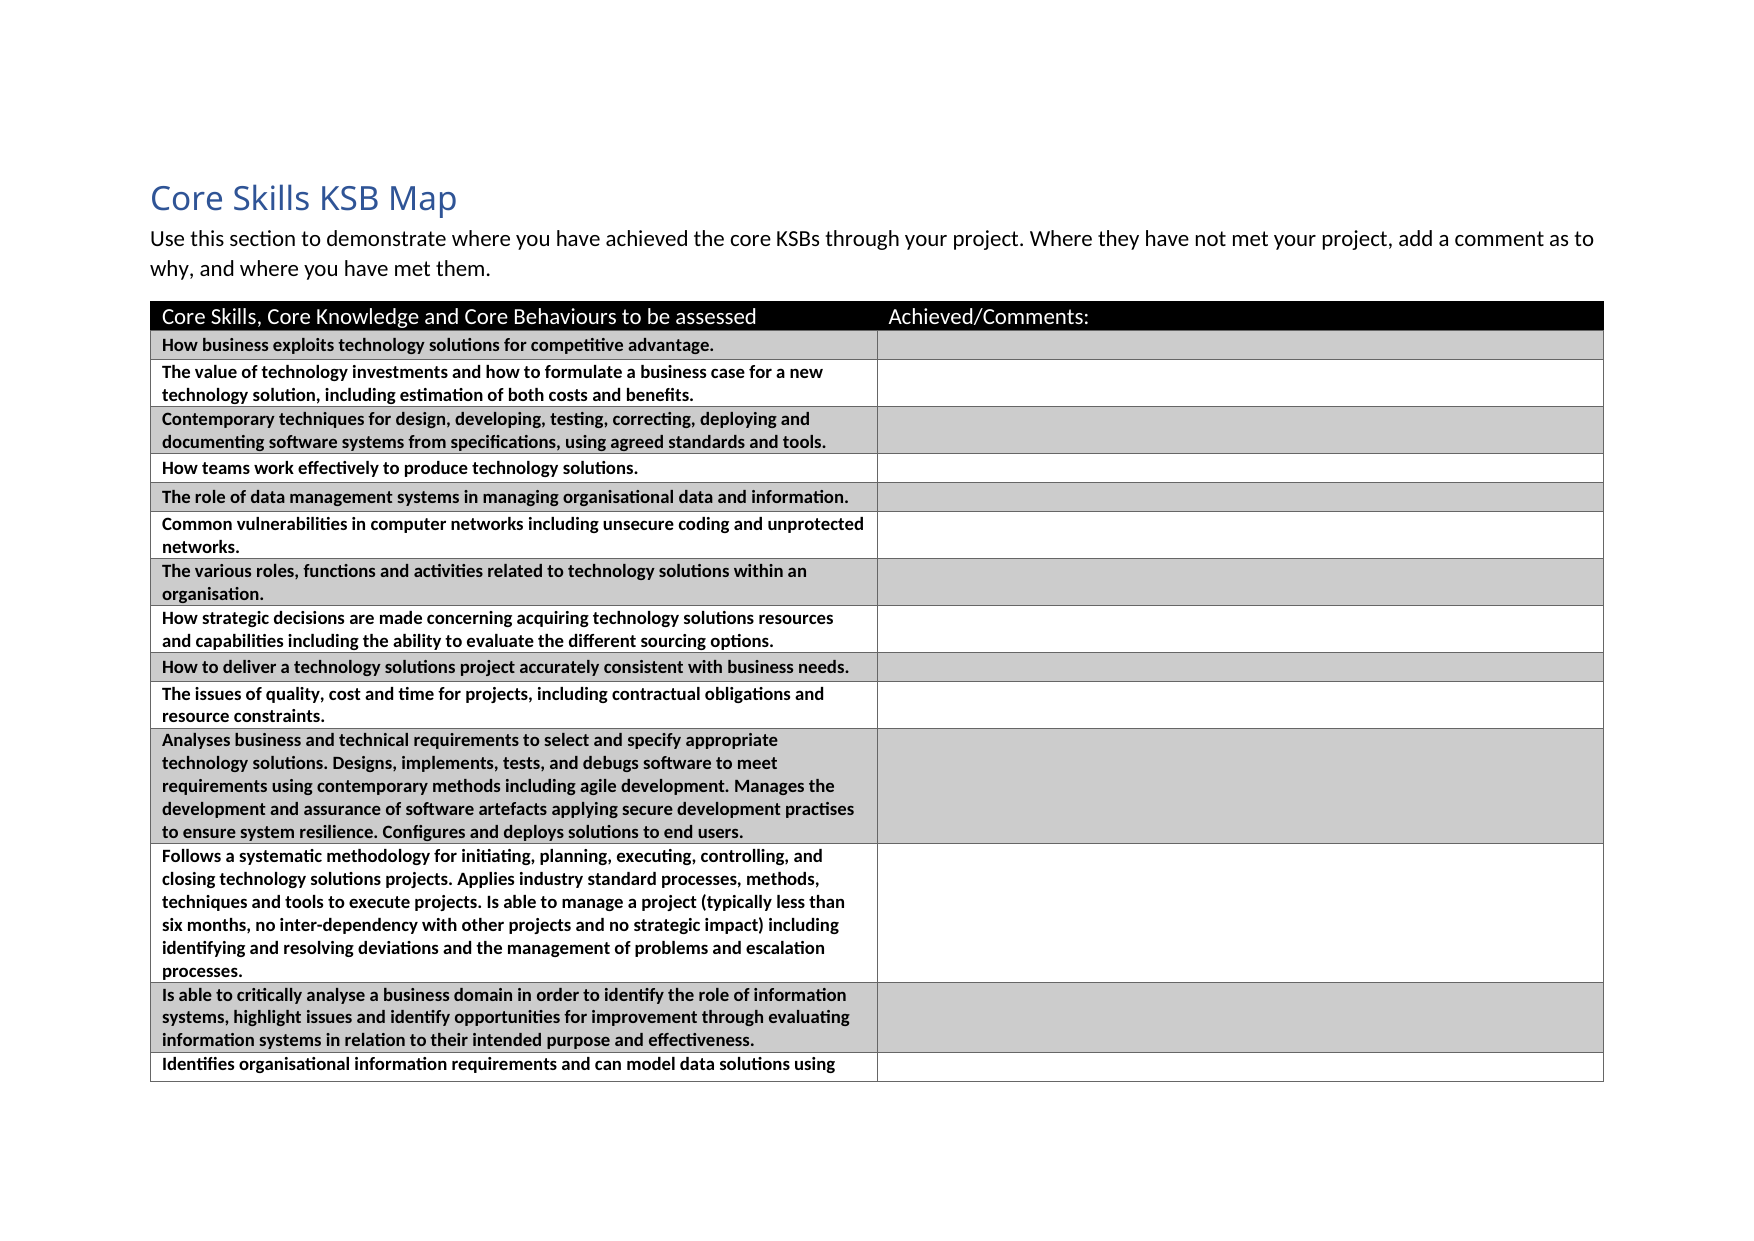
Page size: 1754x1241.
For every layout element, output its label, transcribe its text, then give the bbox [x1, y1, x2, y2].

table_cell How to deliver a technology solutions project accurately consistent with business needs. [151, 653, 877, 681]
table_cell [878, 512, 1603, 558]
table_header Achieved/Comments: [878, 302, 1603, 330]
table_cell [878, 483, 1603, 511]
table_cell [878, 407, 1603, 453]
table_cell [878, 844, 1603, 982]
table_cell The role of data management systems in managing organisational data and information. [151, 483, 877, 511]
table_cell Is able to critically analyse a business domain in order to identify the role of information systems, highlight issues and identify opportunities for improvement through evaluating information systems in relation to their intended purpose and effectiveness. [151, 983, 877, 1052]
table_cell Common vulnerabilities in computer networks including unsecure coding and unprotected networks. [151, 512, 877, 558]
table_cell Analyses business and technical requirements to select and specify appropriate technology solutions. Designs, implements, tests, and debugs software to meet requirements using contemporary methods including agile development. Manages the development and assurance of software artefacts applying secure development practises to ensure system resilience. Configures and deploys solutions to end users. [151, 729, 877, 843]
table_cell [878, 1053, 1603, 1081]
table_cell [878, 682, 1603, 728]
table_cell The issues of quality, cost and time for projects, including contractual obligations and resource constraints. [151, 682, 877, 728]
table_cell How strategic decisions are made concerning acquiring technology solutions resources and capabilities including the ability to evaluate the different sourcing options. [151, 606, 877, 652]
table_cell How teams work effectively to produce technology solutions. [151, 454, 877, 482]
table_header Core Skills, Core Knowledge and Core Behaviours to be assessed [151, 302, 877, 330]
table_cell [878, 454, 1603, 482]
table_cell [878, 729, 1603, 843]
table_cell Contemporary techniques for design, developing, testing, correcting, deploying and documenting software systems from specifications, using agreed standards and tools. [151, 407, 877, 453]
subtitle Core Skills KSB Map [150, 175, 1604, 220]
table_cell [878, 559, 1603, 605]
table_cell [878, 360, 1603, 406]
table_cell [878, 606, 1603, 652]
table_cell [878, 983, 1603, 1052]
table_cell The value of technology investments and how to formulate a business case for a new technology solution, including estimation of both costs and benefits. [151, 360, 877, 406]
table_cell Follows a systematic methodology for initiating, planning, executing, controlling, and closing technology solutions projects. Applies industry standard processes, methods, techniques and tools to execute projects. Is able to manage a project (typically less than six months, no inter-dependency with other projects and no strategic impact) including identifying and resolving deviations and the management of problems and escalation processes. [151, 844, 877, 982]
table_cell [878, 653, 1603, 681]
table_cell The various roles, functions and activities related to technology solutions within an organisation. [151, 559, 877, 605]
table_cell How business exploits technology solutions for competitive advantage. [151, 331, 877, 359]
text Use this section to demonstrate where you have achieved the core KSBs through your project. Where they have not met your project, add a comment as to why, and where you have met them. [150, 224, 1604, 282]
table_cell [878, 331, 1603, 359]
